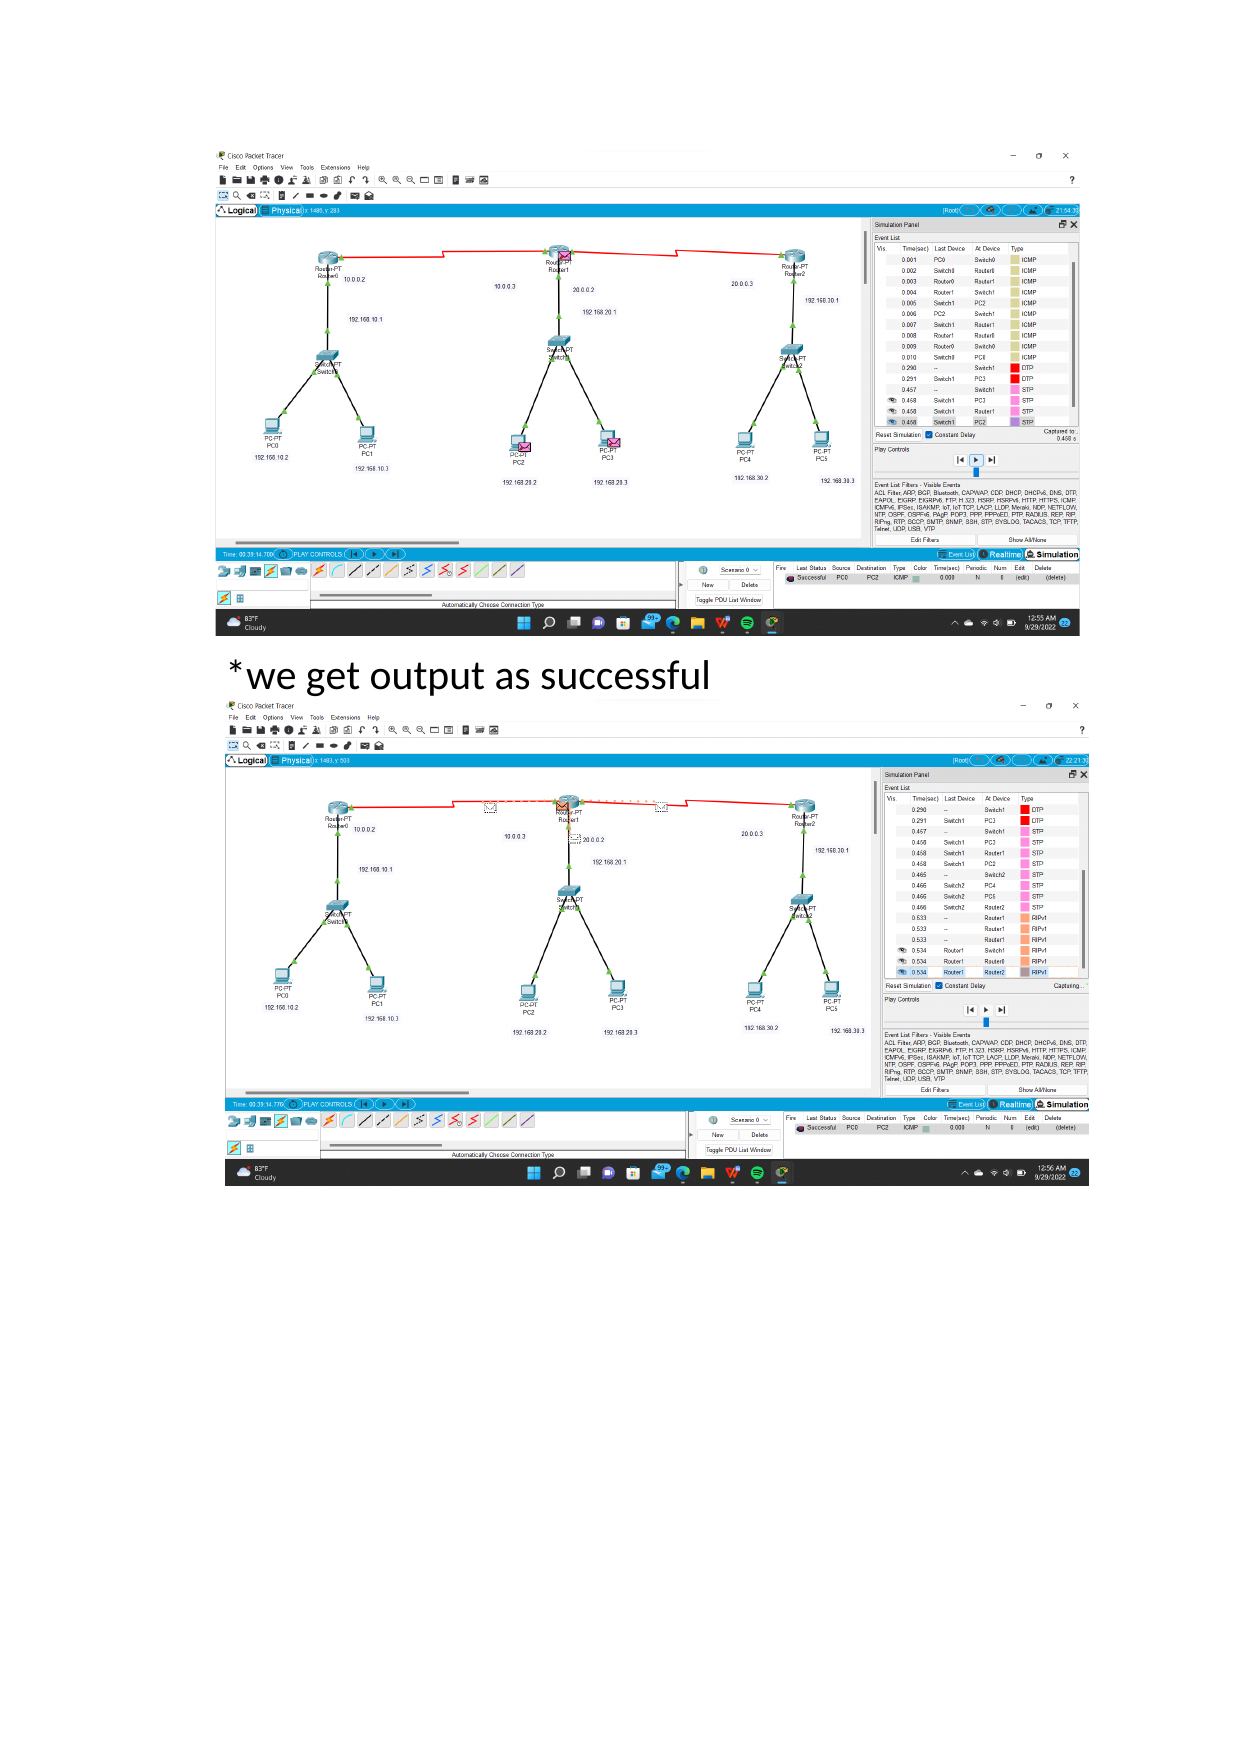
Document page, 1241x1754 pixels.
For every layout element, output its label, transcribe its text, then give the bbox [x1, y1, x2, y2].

text *we get output as successful [187, 649, 1053, 699]
picture [225, 699, 1089, 1186]
picture [215, 150, 1080, 636]
